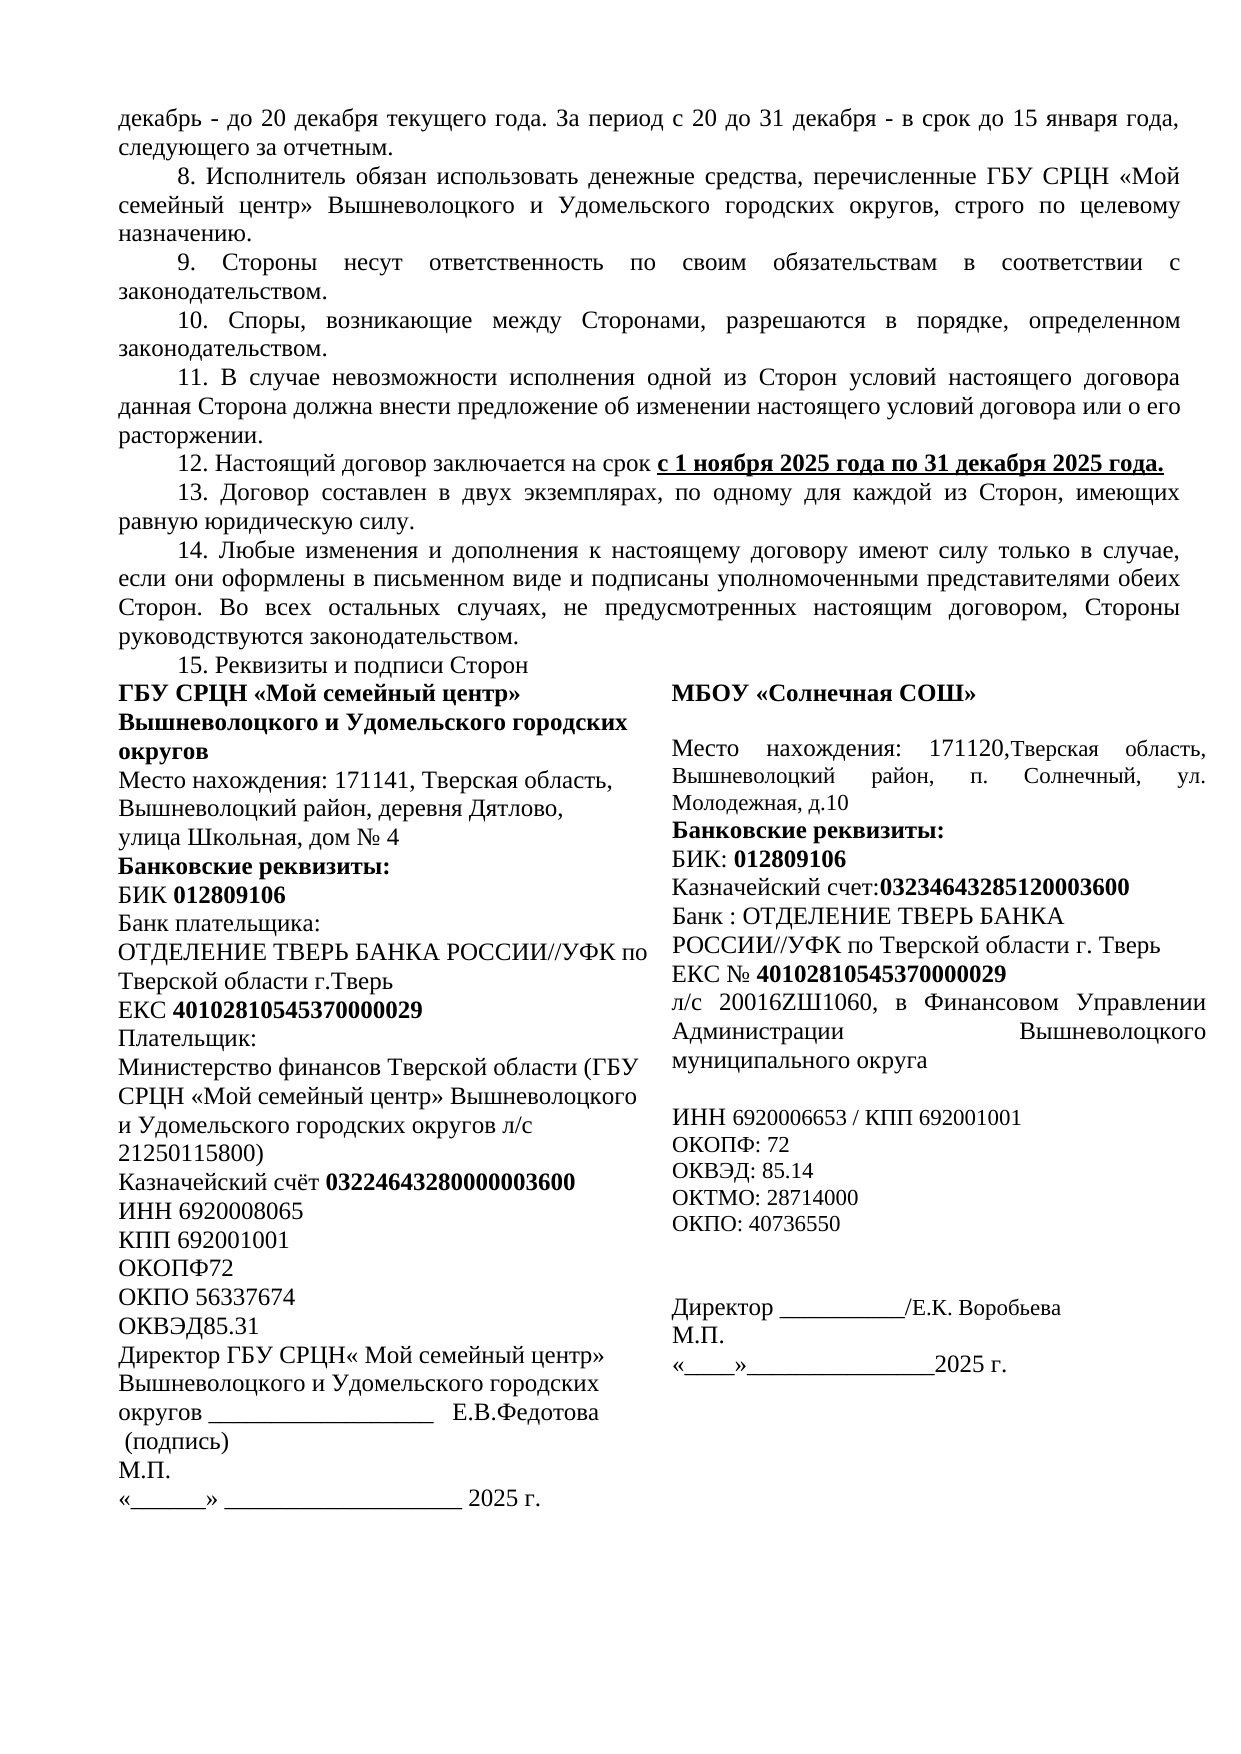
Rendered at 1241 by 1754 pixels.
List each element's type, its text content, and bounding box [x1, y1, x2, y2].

text 8. Исполнитель обязан использовать денежные средства, перечисленные ГБУ СРЦН «Мой семейный центр» Вышневолоцкого и Удомельского городских округов, строго по целевому назначению. [118, 161, 1181, 247]
text 10. Споры, возникающие между Сторонами, разрешаются в порядке, определенном законодательством. [118, 305, 1181, 362]
text 9. Стороны несут ответственность по своим обязательствам в соответствии с законодательством. [118, 247, 1181, 305]
text 13. Договор составлен в двух экземплярах, по одному для каждой из Сторон, имеющих равную юридическую силу. [118, 477, 1181, 535]
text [118, 103, 1181, 161]
text 15. Реквизиты и подписи Сторон [118, 650, 1181, 678]
text 14. Любые изменения и дополнения к настоящему договору имеют силу только в случае, если они оформлены в письменном виде и подписаны уполномоченными представителями обеих Сторон. Во всех остальных случаях, не предусмотренных настоящим договором, Стороны руководствуются законодательством. [118, 535, 1181, 650]
table_header ГБУ СРЦН «Мой семейный центр» Вышневолоцкого и Удомельского городских округов Место нахождения: 171141, Тверская область, Вышневолоцкий район, деревня Дятлово, улица Школьная, дом № 4 Банковские реквизиты: БИК 012809106 Банк плательщика: ОТДЕЛЕНИЕ ТВЕРЬ БАНКА РОССИИ//УФК по Тверской области г.Тверь ЕКС 40102810545370000029 Плательщик: Министерство финансов Тверской области (ГБУ СРЦН «Мой семейный центр» Вышневолоцкого и Удомельского городских округов л/с 21250115800) Казначейский счёт 03224643280000003600 ИНН 6920008065 КПП 692001001 ОКОПФ72 ОКПО 56337674 ОКВЭД85.31 Директор ГБУ СРЦН« Мой семейный центр» Вышневолоцкого и Удомельского городских округов __________________ Е.В.Федотова (подпись) М.П. «______» ___________________ 2025 г. [107, 679, 661, 1512]
text 12. Настоящий договор заключается на срок с 1 ноября 2025 года по 31 декабря 2025 года. [118, 448, 1181, 477]
text 11. В случае невозможности исполнения одной из Сторон условий настоящего договора данная Сторона должна внести предложение об изменении настоящего условий договора или о его расторжении. [118, 362, 1181, 448]
table_header МБОУ «Солнечная СОШ» Место нахождения: 171120,Тверская область, Вышневолоцкий район, п. Солнечный, ул. Молодежная, д.10 Банковские реквизиты: БИК: 012809106 Казначейский счет:03234643285120003600 Банк : ОТДЕЛЕНИЕ ТВЕРЬ БАНКА РОССИИ//УФК по Тверской области г. Тверь ЕКС № 40102810545370000029 л/с 20016ZШ1060, в Финансовом Управлении Администрации Вышневолоцкого муниципального округа ИНН 6920006653 / КПП 692001001 ОКОПФ: 72 ОКВЭД: 85.14 ОКТМО: 28714000 ОКПО: 40736550 Директор __________/Е.К. Воробьева М.П. «____»_______________2025 г. [661, 679, 1218, 1512]
